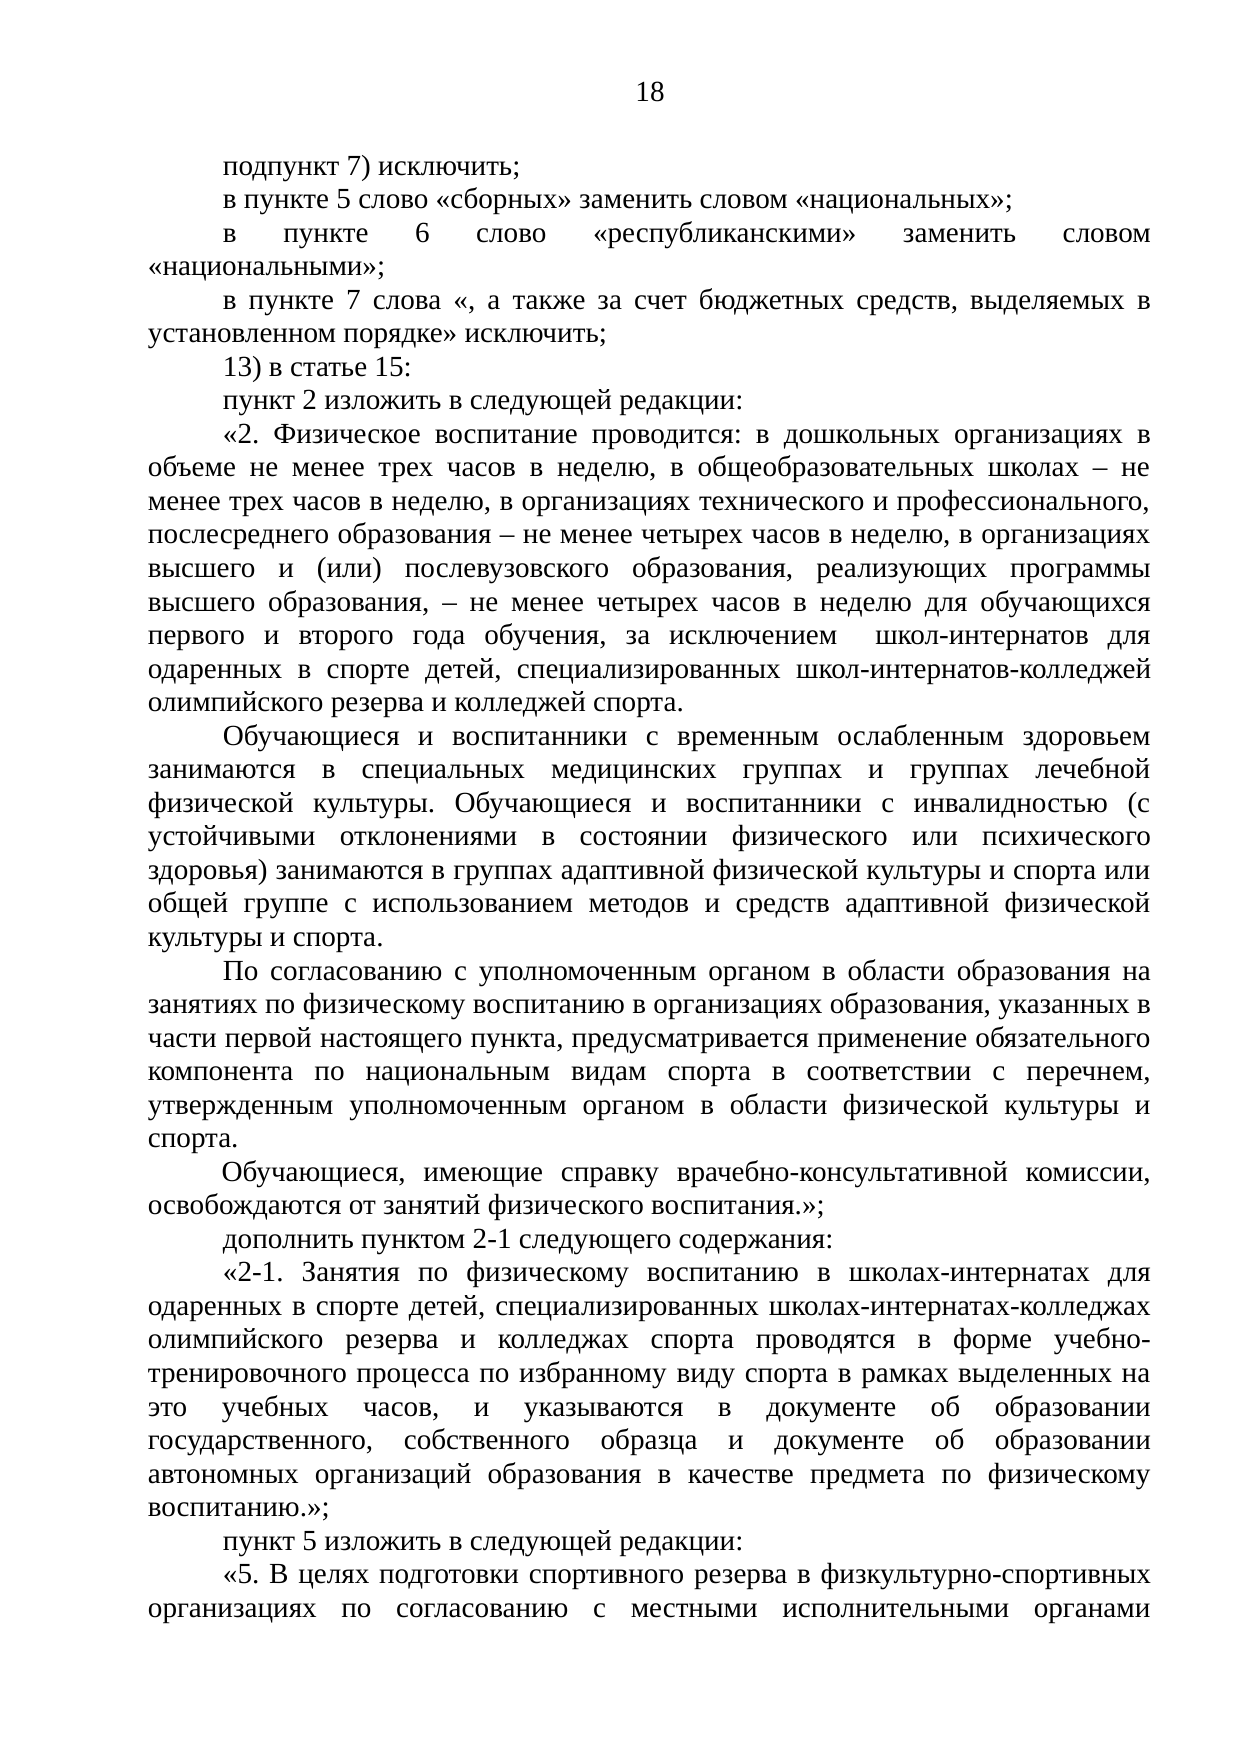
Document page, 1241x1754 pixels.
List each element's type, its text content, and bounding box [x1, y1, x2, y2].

text Обучающиеся, имеющие справку врачебно-консультативной комиссии, освобождаются от занятий физического воспитания.»; [148, 1154, 1152, 1221]
text в пункте 7 слова «, а также за счет бюджетных средств, выделяемых в установленном порядке» исключить; [148, 282, 1152, 349]
text 13) в статье 15: [148, 349, 1152, 382]
text подпункт 7) исключить; [148, 148, 1152, 181]
text пункт 5 изложить в следующей редакции: [148, 1523, 1152, 1556]
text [148, 1556, 1152, 1623]
text в пункте 6 слово «республиканскими» заменить словом «национальными»; [148, 215, 1152, 282]
text «2. Физическое воспитание проводится: в дошкольных организациях в объеме не менее трех часов в неделю, в общеобразовательных школах – не менее трех часов в неделю, в организациях технического и профессионального, послесреднего образования – не менее четырех часов в неделю, в организациях высшего и (или) послевузовского образования, реализующих программы высшего образования, – не менее четырех часов в неделю для обучающихся первого и второго года обучения, за исключением школ-интернатов для одаренных в спорте детей, специализированных школ-интернатов-колледжей олимпийского резерва и колледжей спорта. [148, 416, 1152, 718]
text пункт 2 изложить в следующей редакции: [148, 382, 1152, 416]
text в пункте 5 слово «сборных» заменить словом «национальных»; [148, 181, 1152, 215]
text дополнить пунктом 2-1 следующего содержания: [148, 1221, 1152, 1254]
text Обучающиеся и воспитанники с временным ослабленным здоровьем занимаются в специальных медицинских группах и группах лечебной физической культуры. Обучающиеся и воспитанники с инвалидностью (с устойчивыми отклонениями в состоянии физического или психического здоровья) занимаются в группах адаптивной физической культуры и спорта или общей группе с использованием методов и средств адаптивной физической культуры и спорта. [148, 718, 1152, 953]
text «2-1. Занятия по физическому воспитанию в школах-интернатах для одаренных в спорте детей, специализированных школах-интернатах-колледжах олимпийского резерва и колледжах спорта проводятся в форме учебно-тренировочного процесса по избранному виду спорта в рамках выделенных на это учебных часов, и указываются в документе об образовании государственного, собственного образца и документе об образовании автономных организаций образования в качестве предмета по физическому воспитанию.»; [148, 1254, 1152, 1523]
text По согласованию с уполномоченным органом в области образования на занятиях по физическому воспитанию в организациях образования, указанных в части первой настоящего пункта, предусматривается применение обязательного компонента по национальным видам спорта в соответствии с перечнем, утвержденным уполномоченным органом в области физической культуры и спорта. [148, 953, 1152, 1154]
